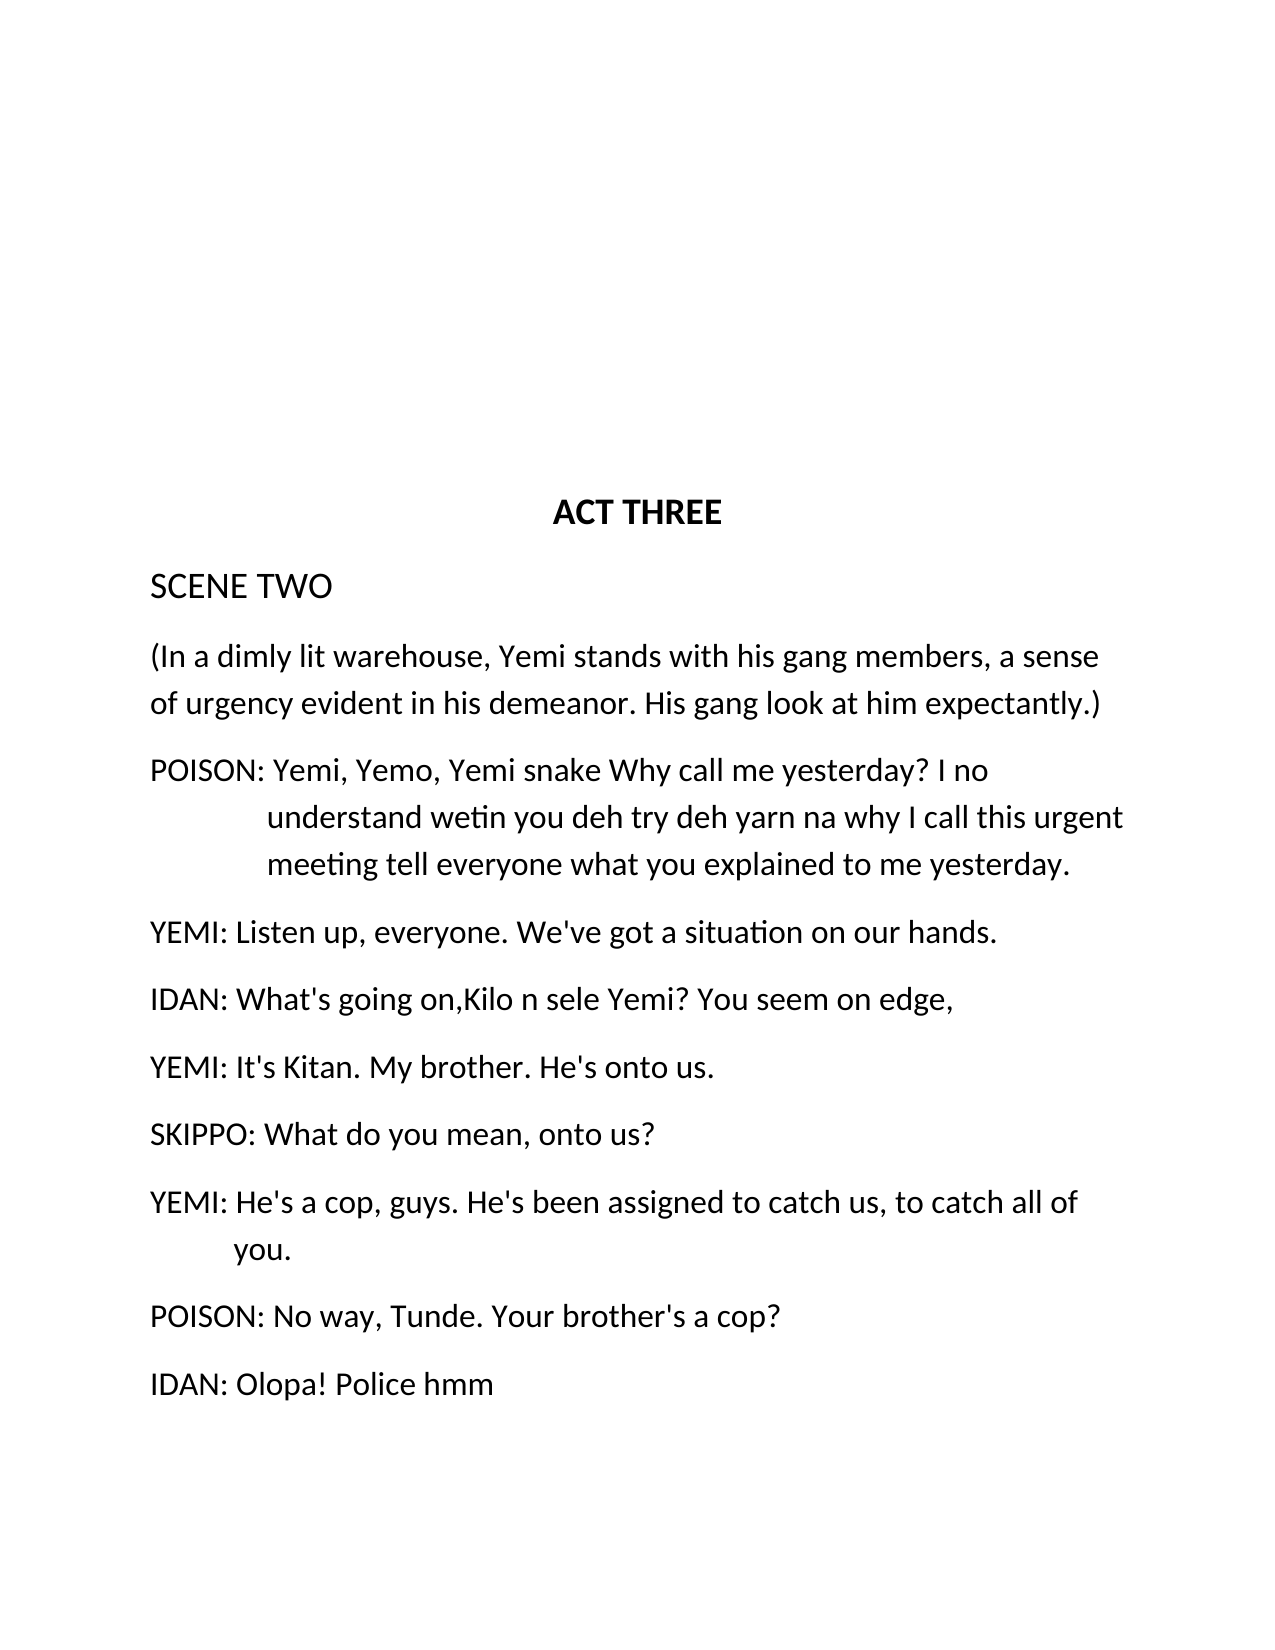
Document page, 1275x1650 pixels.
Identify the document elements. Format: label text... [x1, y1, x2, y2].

text YEMI: It's Kitan. My brother. He's onto us. [150, 1046, 1125, 1087]
text POISON: No way, Tunde. Your brother's a cop? [150, 1295, 1125, 1336]
text SCENE TWO [150, 562, 1125, 607]
text IDAN: Olopa! Police hmm [150, 1363, 1125, 1404]
text POISON: Yemi, Yemo, Yemi snake Why call me yesterday? I no understand wetin you deh try deh yarn na why I call this urgent meeting tell everyone what you explained to me yesterday. [150, 749, 1125, 884]
text YEMI: Listen up, everyone. We've got a situation on our hands. [150, 911, 1125, 951]
text IDAN: What's going on,Kilo n sele Yemi? You seem on edge, [150, 978, 1125, 1019]
text YEMI: He's a cop, guys. He's been assigned to catch us, to catch all of you. [150, 1181, 1125, 1268]
text (In a dimly lit warehouse, Yemi stands with his gang members, a sense of urgency evident in his demeanor. His gang look at him expectantly.) [150, 635, 1125, 723]
text SKIPPO: What do you mean, onto us? [150, 1113, 1125, 1154]
text ACT THREE [150, 488, 1125, 534]
